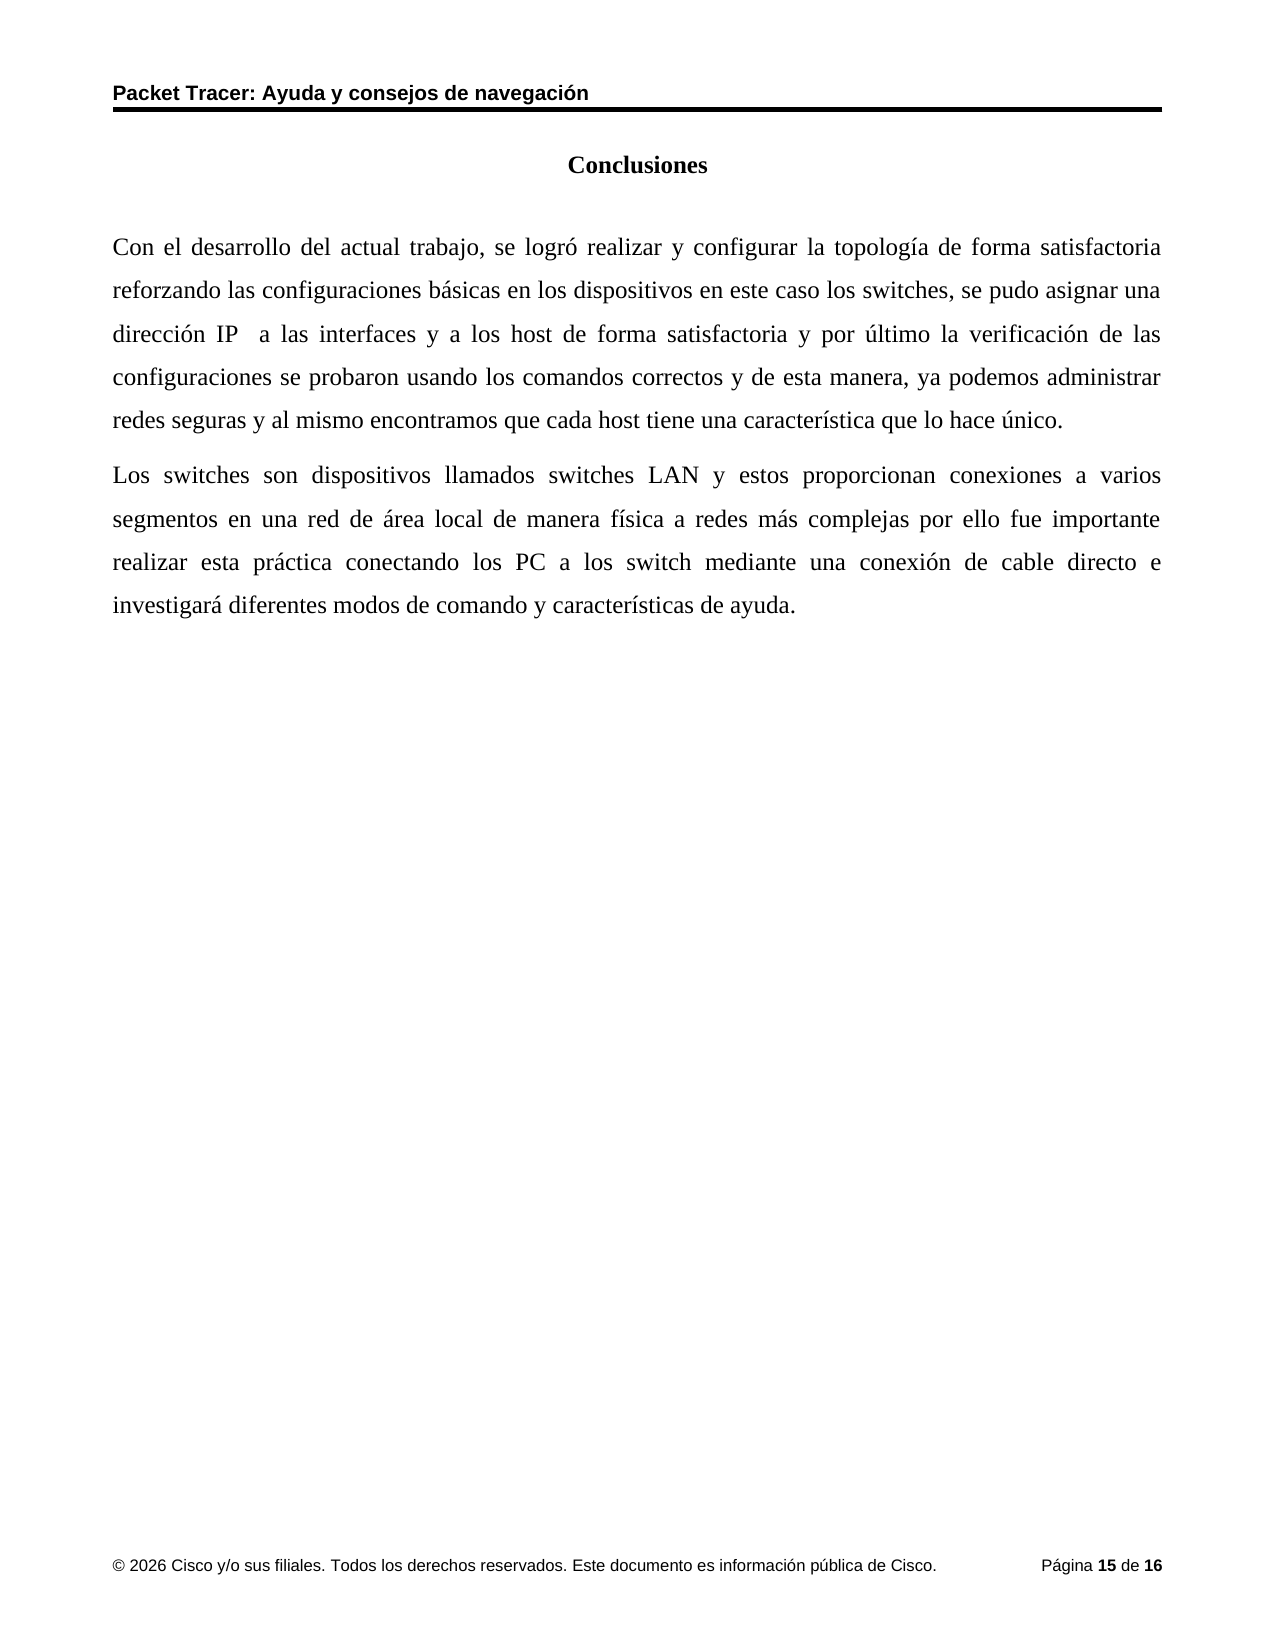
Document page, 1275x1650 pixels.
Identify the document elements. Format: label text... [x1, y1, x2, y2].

text Con el desarrollo del actual trabajo, se logró realizar y configurar la topología de forma satisfactoria reforzando las configuraciones básicas en los dispositivos en este caso los switches, se pudo asignar una dirección IP a las interfaces y a los host de forma satisfactoria y por último la verificación de las configuraciones se probaron usando los comandos correctos y de esta manera, ya podemos administrar redes seguras y al mismo encontramos que cada host tiene una característica que lo hace único. [112, 232, 1162, 434]
text Conclusiones [112, 150, 1162, 179]
text Los switches son dispositivos llamados switches LAN y estos proporcionan conexiones a varios segmentos en una red de área local de manera física a redes más complejas por ello fue importante realizar esta práctica conectando los PC a los switch mediante una conexión de cable directo e investigará diferentes modos de comando y características de ayuda. [112, 461, 1162, 619]
